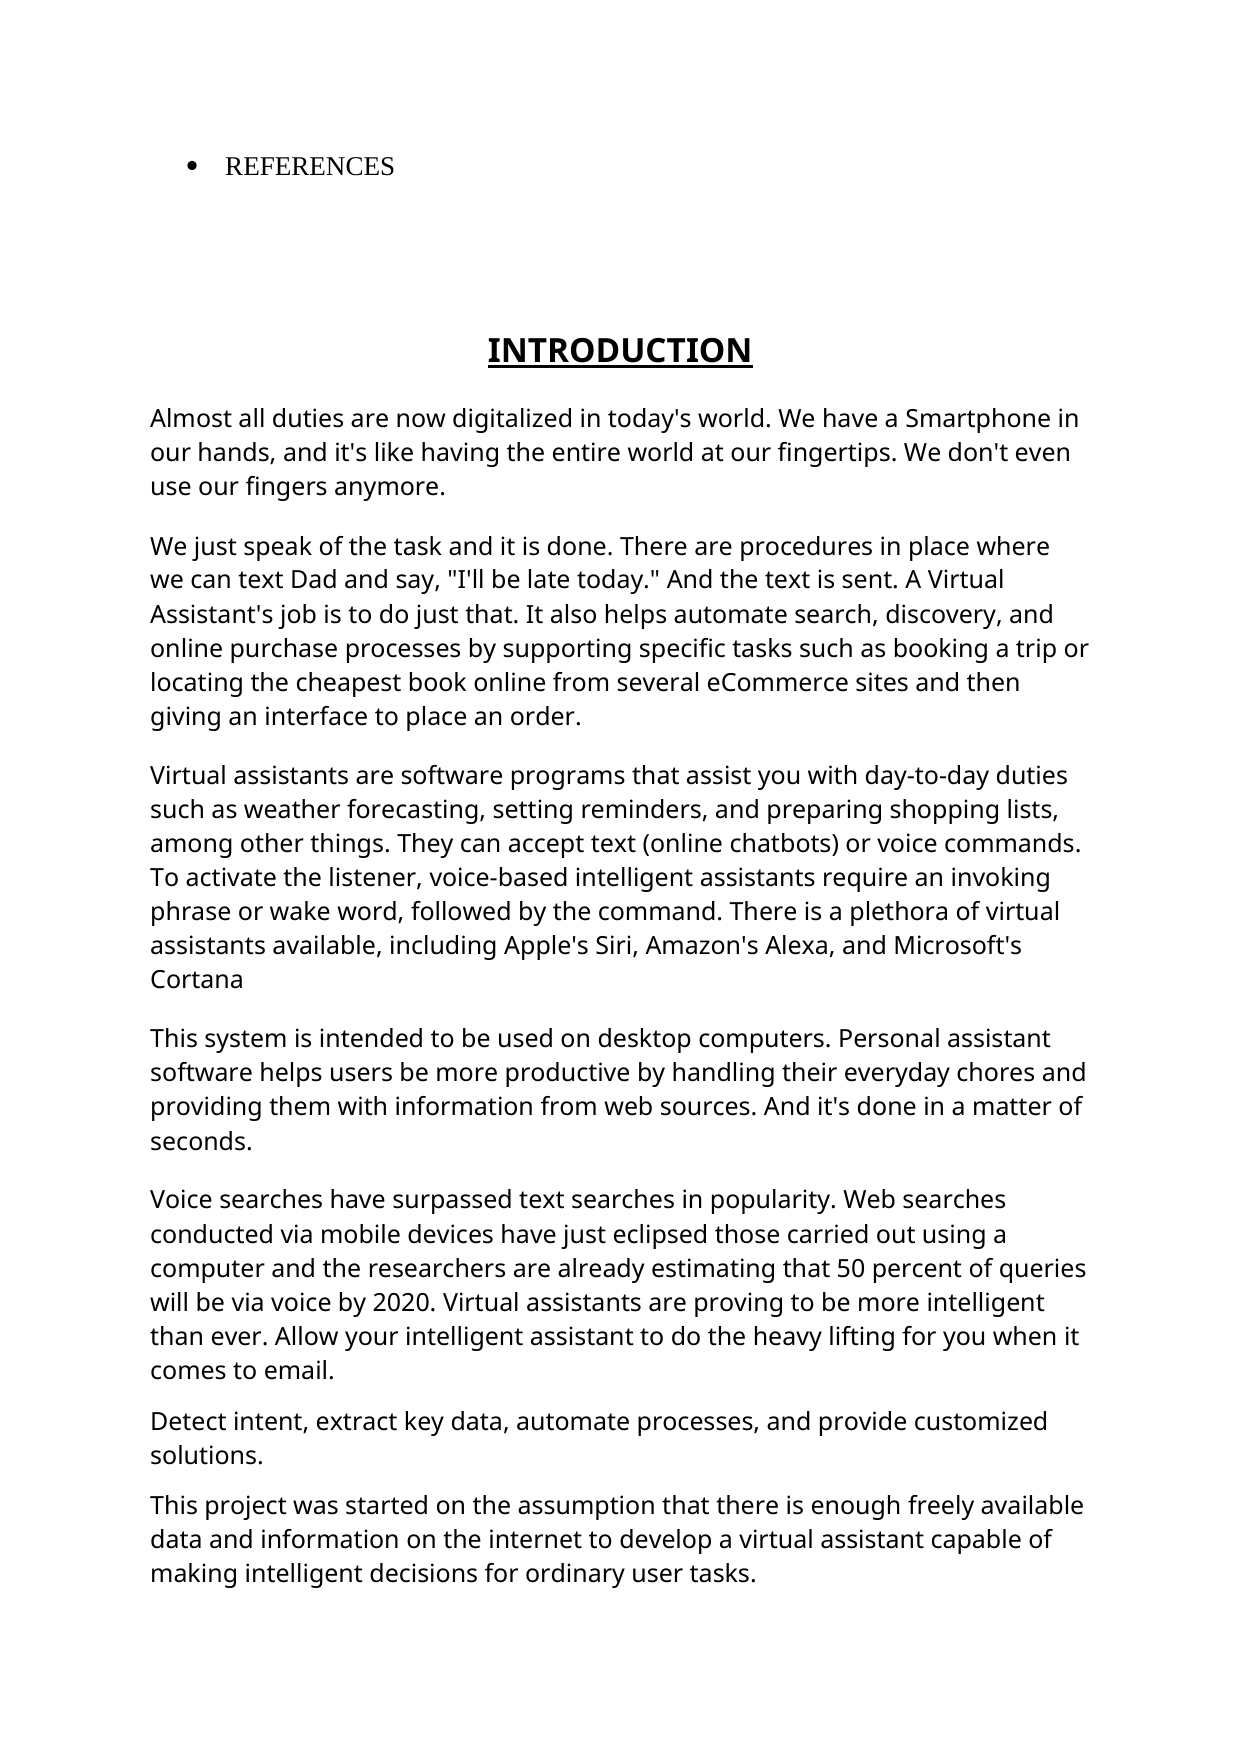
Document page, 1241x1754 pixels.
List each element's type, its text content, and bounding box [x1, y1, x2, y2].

text This project was started on the assumption that there is enough freely available data and information on the internet to develop a virtual assistant capable of making intelligent decisions for ordinary user tasks. [150, 1488, 1090, 1590]
text We just speak of the task and it is done. There are procedures in place where we can text Dad and say, "I'll be late today." And the text is sent. A Virtual Assistant's job is to do just that. It also helps automate search, discovery, and online purchase processes by supporting specific tasks such as booking a trip or locating the cheapest book online from several eCommerce sites and then giving an interface to place an order. [150, 528, 1090, 732]
text Almost all duties are now digitalized in today's world. We have a Smartphone in our hands, and it's like having the entire world at our fingertips. We don't even use our fingers anymore. [150, 401, 1090, 503]
text This system is intended to be used on desktop computers. Personal assistant software helps users be more productive by handling their everyday chores and providing them with information from web sources. And it's done in a matter of seconds. [150, 1021, 1090, 1157]
text Virtual assistants are software programs that assist you with day-to-day duties such as weather forecasting, setting reminders, and preparing shopping lists, among other things. They can accept text (online chatbots) or voice commands. To activate the listener, voice-based intelligent assistants require an invoking phrase or wake word, followed by the command. There is a plethora of virtual assistants available, including Apple's Siri, Amazon's Alexa, and Microsoft's Cortana [150, 757, 1090, 996]
text Detect intent, extract key data, automate processes, and provide customized solutions. [150, 1403, 1090, 1471]
subtitle INTRODUCTION [150, 327, 1090, 372]
list REFERENCES [187, 150, 1090, 181]
text Voice searches have surpassed text searches in popularity. Web searches conducted via mobile devices have just eclipsed those carried out using a computer and the researchers are already estimating that 50 percent of queries will be via voice by 2020. Virtual assistants are proving to be more intelligent than ever. Allow your intelligent assistant to do the heavy lifting for you when it comes to email. [150, 1182, 1090, 1387]
